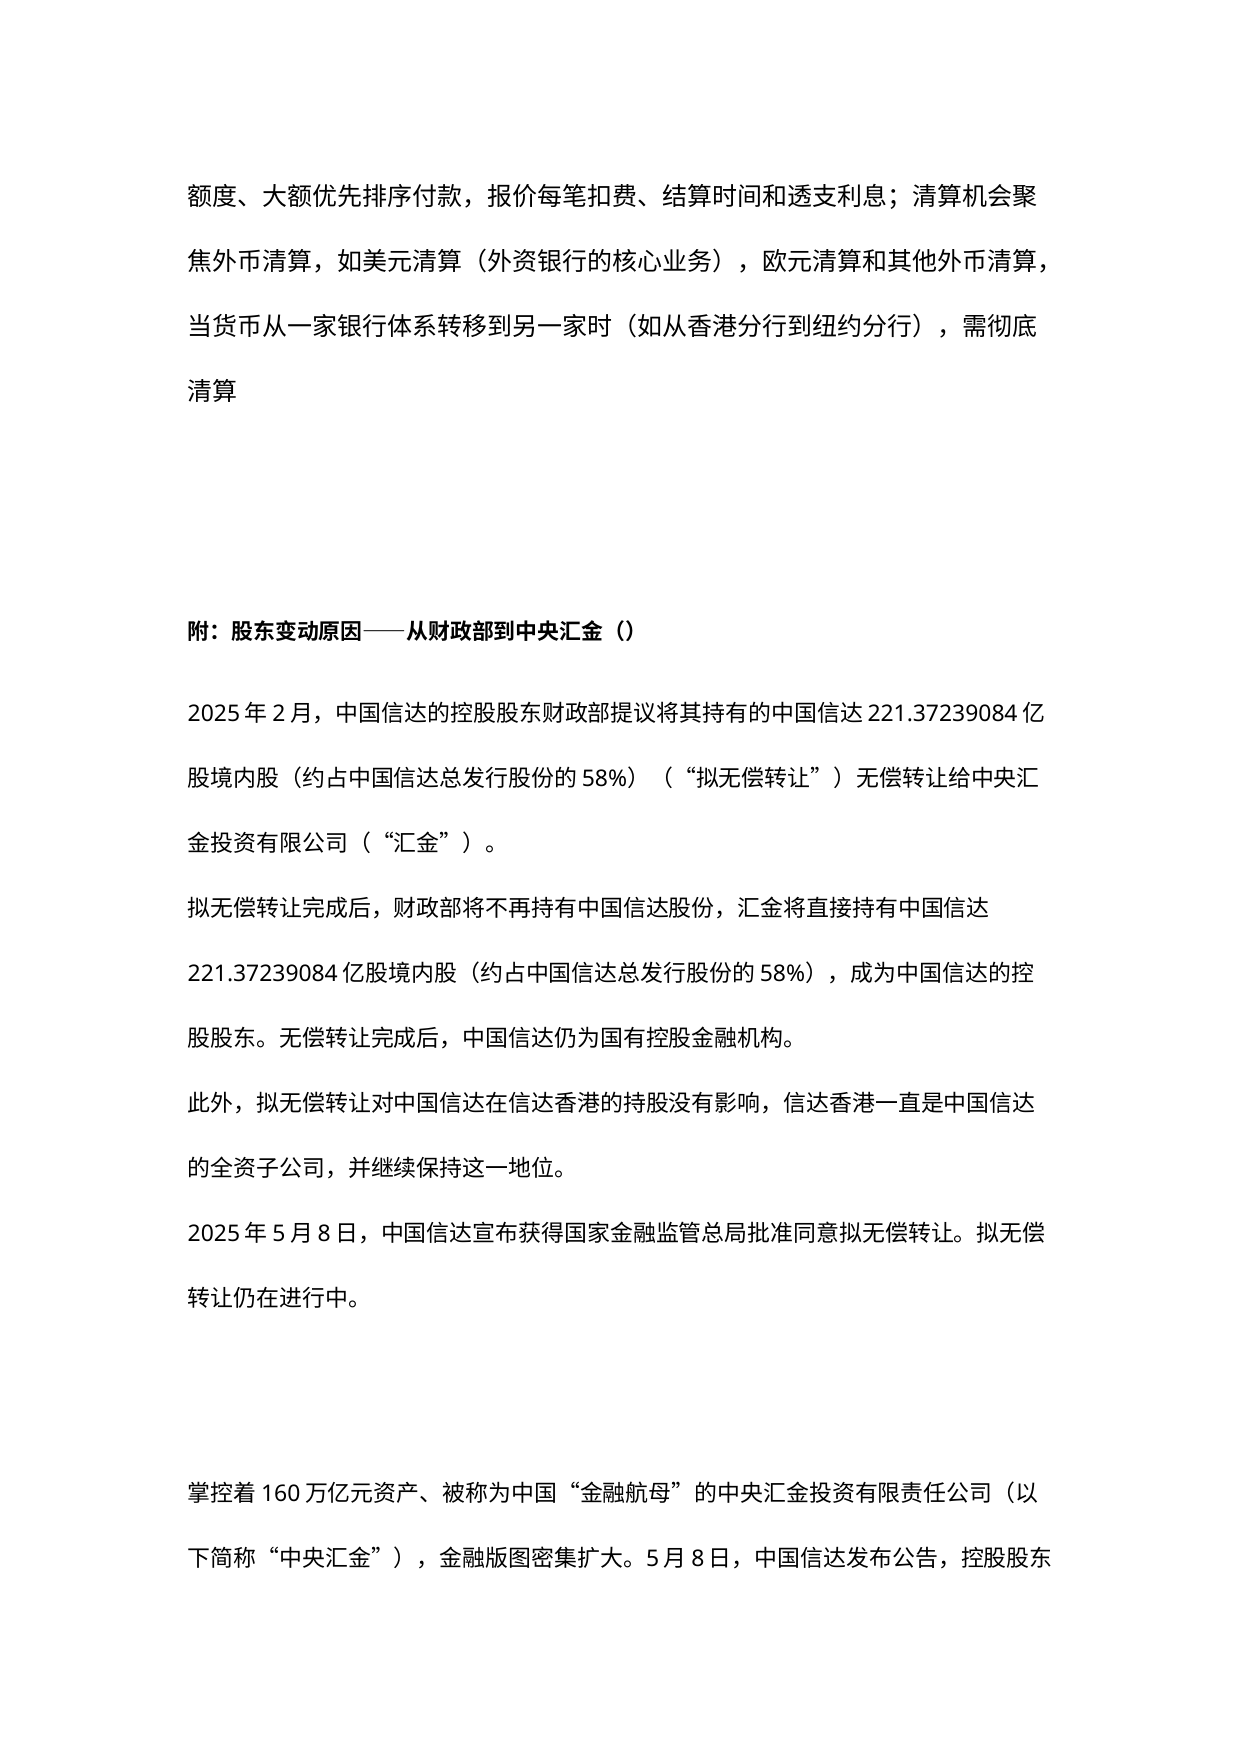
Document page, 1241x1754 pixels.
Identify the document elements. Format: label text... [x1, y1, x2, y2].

text 2025年2月，中国信达的控股股东财政部提议将其持有的中国信达221.37239084亿股境内股（约占中国信达总发行股份的58%）（“拟无偿转让”）无偿转让给中央汇金投资有限公司（“汇金”）。 [187, 679, 1053, 874]
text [187, 162, 1053, 422]
text 2025年5月8日，中国信达宣布获得国家金融监管总局批准同意拟无偿转让。拟无偿转让仍在进行中。 [187, 1199, 1053, 1329]
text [187, 1459, 1053, 1589]
list 附：股东变动原因——从财政部到中央汇金（） [187, 614, 1053, 646]
text 此外，拟无偿转让对中国信达在信达香港的持股没有影响，信达香港一直是中国信达的全资子公司，并继续保持这一地位。 [187, 1069, 1053, 1199]
text 拟无偿转让完成后，财政部将不再持有中国信达股份，汇金将直接持有中国信达221.37239084亿股境内股（约占中国信达总发行股份的58%），成为中国信达的控股股东。无偿转让完成后，中国信达仍为国有控股金融机构。 [187, 874, 1053, 1069]
